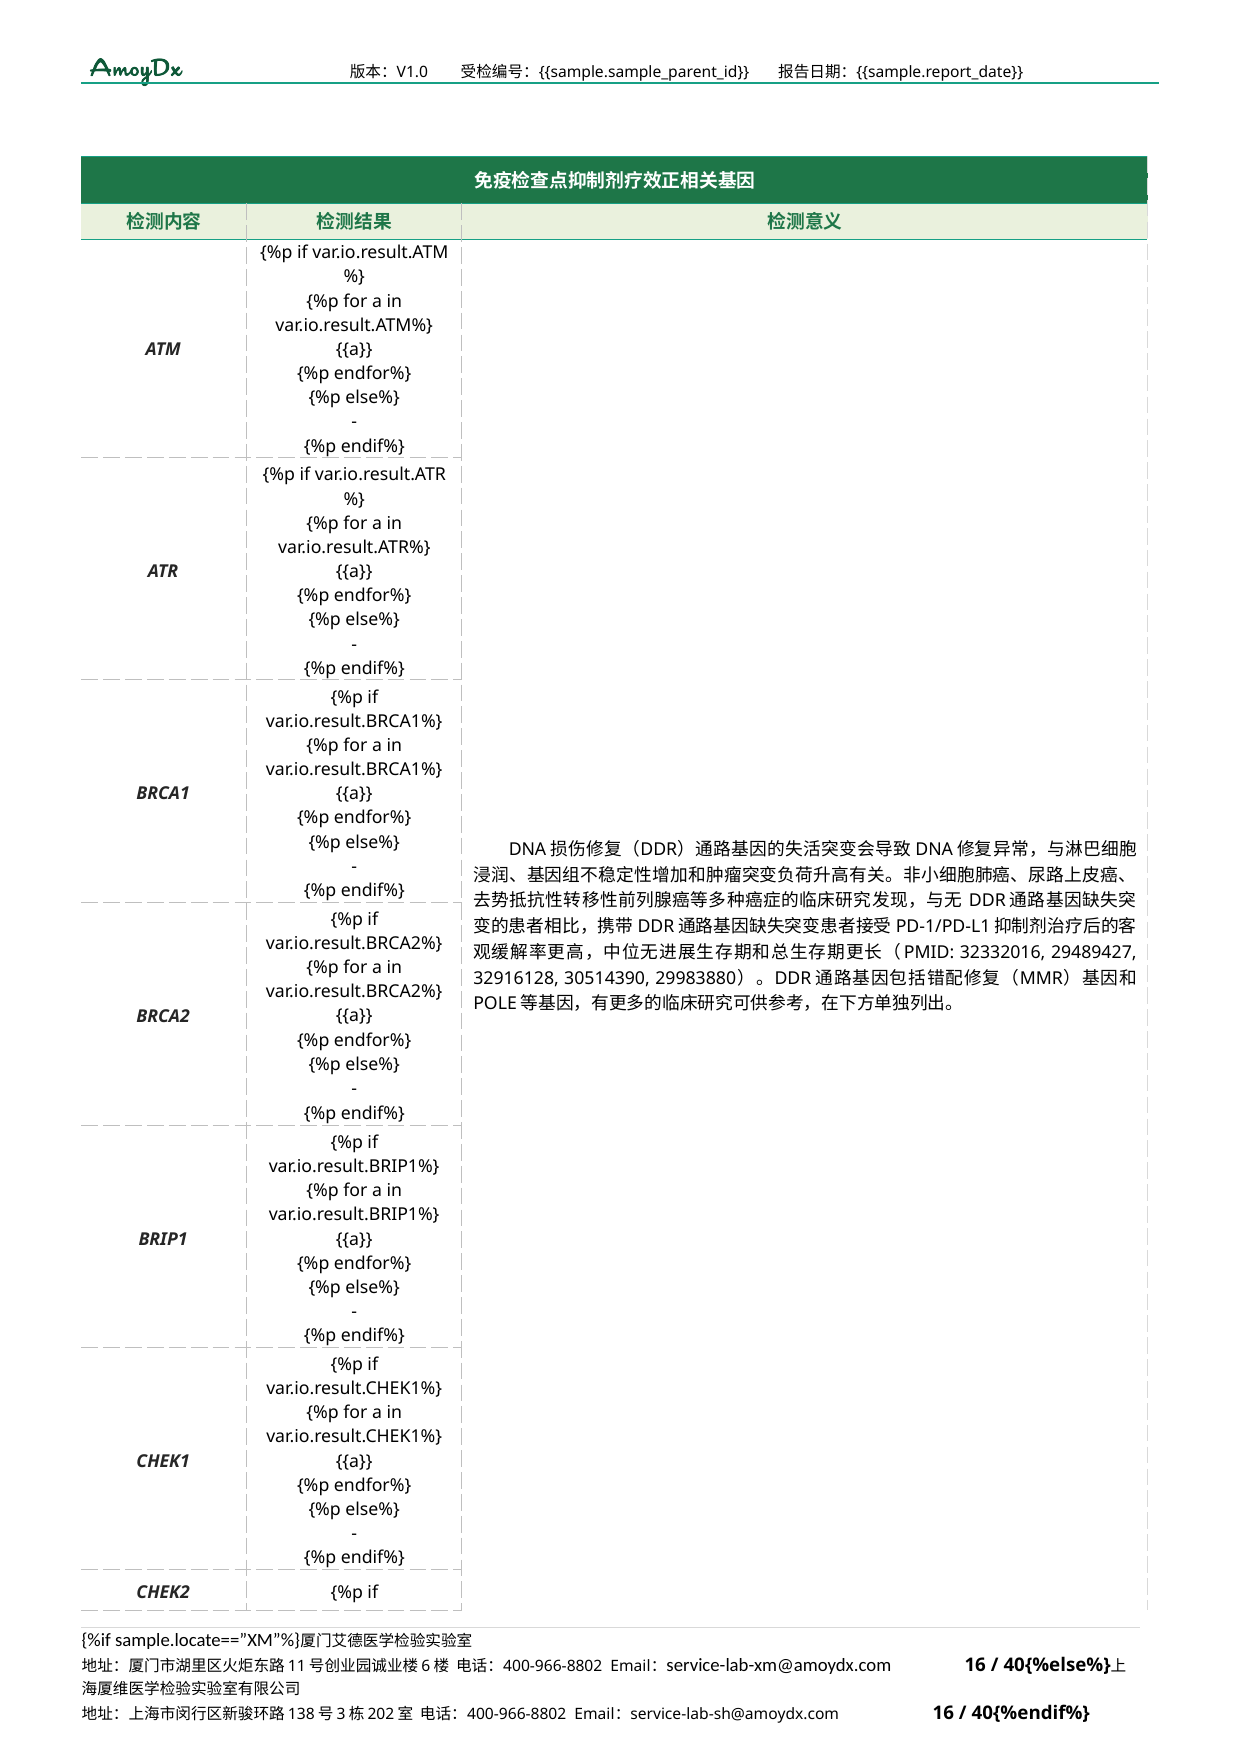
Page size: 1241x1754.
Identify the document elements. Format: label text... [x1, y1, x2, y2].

table_cell BRCA1 [81, 679, 246, 902]
table_cell DNA损伤修复（DDR）通路基因的失活突变会导致DNA修复异常，与淋巴细胞浸润、基因组不稳定性增加和肿瘤突变负荷升高有关。非小细胞肺癌、尿路上皮癌、去势抵抗性转移性前列腺癌等多种癌症的临床研究发现，与无DDR通路基因缺失突变的患者相比，携带DDR通路基因缺失突变患者接受PD-1/PD-L1抑制剂治疗后的客观缓解率更高，中位无进展生存期和总生存期更长（PMID: 32332016, 29489427, 32916128, 30514390, 29983880）。DDR通路基因包括错配修复（MMR）基因和POLE等基因，有更多的临床研究可供参考，在下方单独列出。 [462, 239, 1148, 1610]
table_cell {%p if var.io.result.ATM%} {%p for a in var.io.result.ATM%} {{a}} {%p endfor%} {%p else%} - {%p endif%} [246, 240, 462, 457]
table_cell BRCA2 [81, 902, 246, 1124]
table_cell CHEK2 [81, 1569, 246, 1610]
table_cell {%p if var.io.result.ATR%} {%p for a in var.io.result.ATR%} {{a}} {%p endfor%} {%p else%} - {%p endif%} [246, 457, 462, 679]
table_cell {%p if var.io.result.BRCA2%} {%p for a in var.io.result.BRCA2%} {{a}} {%p endfor%} {%p else%} - {%p endif%} [246, 902, 462, 1124]
table_cell 检测内容 [81, 204, 246, 239]
table_cell 免疫检查点抑制剂疗效正相关基因 [81, 157, 1148, 203]
table_cell 检测意义 [462, 204, 1148, 239]
table_cell CHEK1 [81, 1347, 246, 1569]
table_cell ATM [81, 240, 246, 457]
table_cell 检测结果 [246, 204, 462, 239]
table_cell {%p if var.io.result.CHEK1%} {%p for a in var.io.result.CHEK1%} {{a}} {%p endfor%} {%p else%} - {%p endif%} [246, 1347, 462, 1569]
table_cell {%p if var.io.result.BRIP1%} {%p for a in var.io.result.BRIP1%} {{a}} {%p endfor%} {%p else%} - {%p endif%} [246, 1125, 462, 1347]
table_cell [246, 1569, 462, 1610]
table_cell {%p if var.io.result.BRCA1%} {%p for a in var.io.result.BRCA1%} {{a}} {%p endfor%} {%p else%} - {%p endif%} [246, 679, 462, 902]
table_cell ATR [81, 457, 246, 679]
table_cell BRIP1 [81, 1125, 246, 1347]
picture [58, 36, 208, 101]
